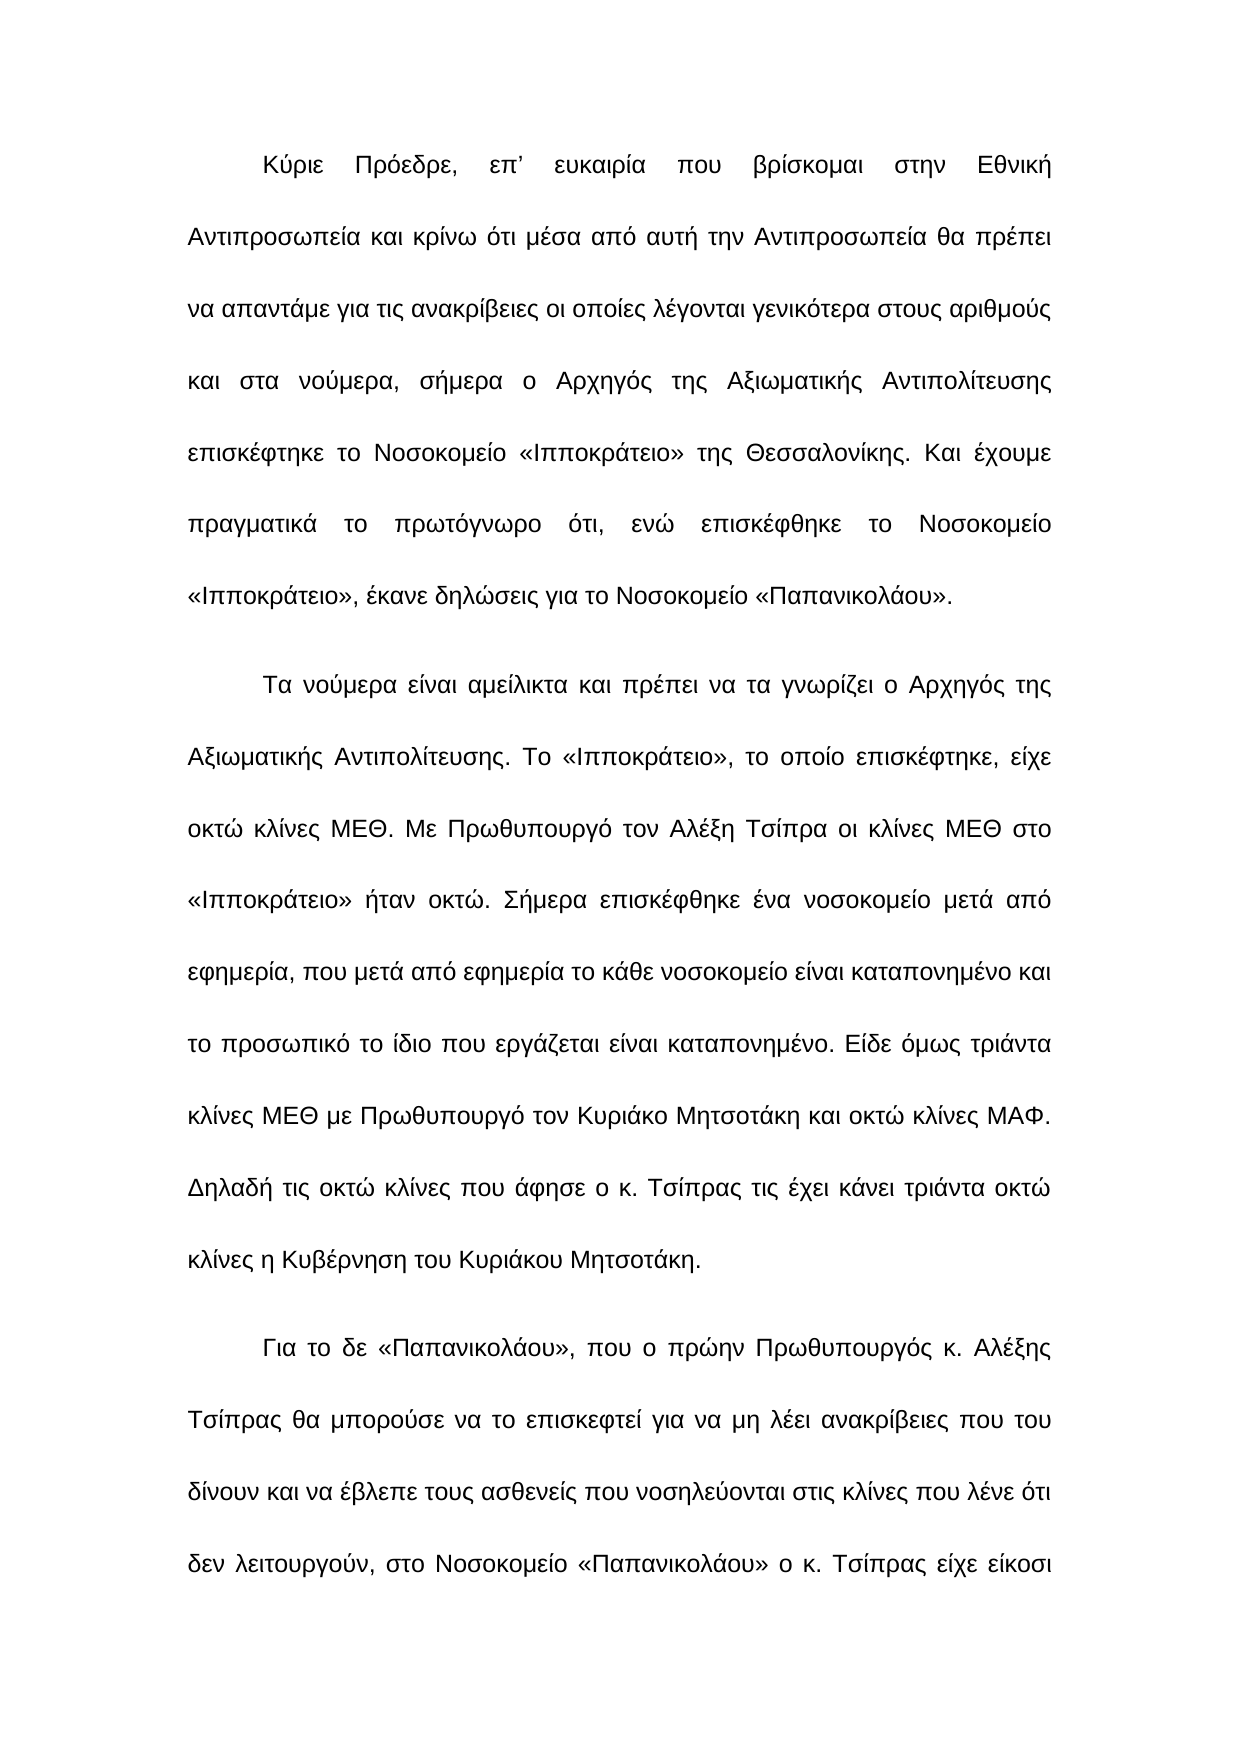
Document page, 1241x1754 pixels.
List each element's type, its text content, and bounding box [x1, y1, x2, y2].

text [187, 1333, 1053, 1578]
text Κύριε Πρόεδρε, επ’ ευκαιρία που βρίσκομαι στην Εθνική Αντιπροσωπεία και κρίνω ότι μέσα από αυτή την Αντιπροσωπεία θα πρέπει να απαντάμε για τις ανακρίβειες οι οποίες λέγονται γενικότερα στους αριθμούς και στα νούμερα, σήμερα ο Αρχηγός της Αξιωματικής Αντιπολίτευσης επισκέφτηκε το Νοσοκομείο «Ιπποκράτειο» της Θεσσαλονίκης. Και έχουμε πραγματικά το πρωτόγνωρο ότι, ενώ επισκέφθηκε το Νοσοκομείο «Ιπποκράτειο», έκανε δηλώσεις για το Νοσοκομείο «Παπανικολάου». [187, 150, 1053, 610]
text Τα νούμερα είναι αμείλικτα και πρέπει να τα γνωρίζει ο Αρχηγός της Αξιωματικής Αντιπολίτευσης. Το «Ιπποκράτειο», το οποίο επισκέφτηκε, είχε οκτώ κλίνες ΜΕΘ. Με Πρωθυπουργό τον Αλέξη Τσίπρα οι κλίνες ΜΕΘ στο «Ιπποκράτειο» ήταν οκτώ. Σήμερα επισκέφθηκε ένα νοσοκομείο μετά από εφημερία, που μετά από εφημερία το κάθε νοσοκομείο είναι καταπονημένο και το προσωπικό το ίδιο που εργάζεται είναι καταπονημένο. Είδε όμως τριάντα κλίνες ΜΕΘ με Πρωθυπουργό τον Κυριάκο Μητσοτάκη και οκτώ κλίνες ΜΑΦ. Δηλαδή τις οκτώ κλίνες που άφησε ο κ. Τσίπρας τις έχει κάνει τριάντα οκτώ κλίνες η Κυβέρνηση του Κυριάκου Μητσοτάκη. [187, 670, 1053, 1273]
